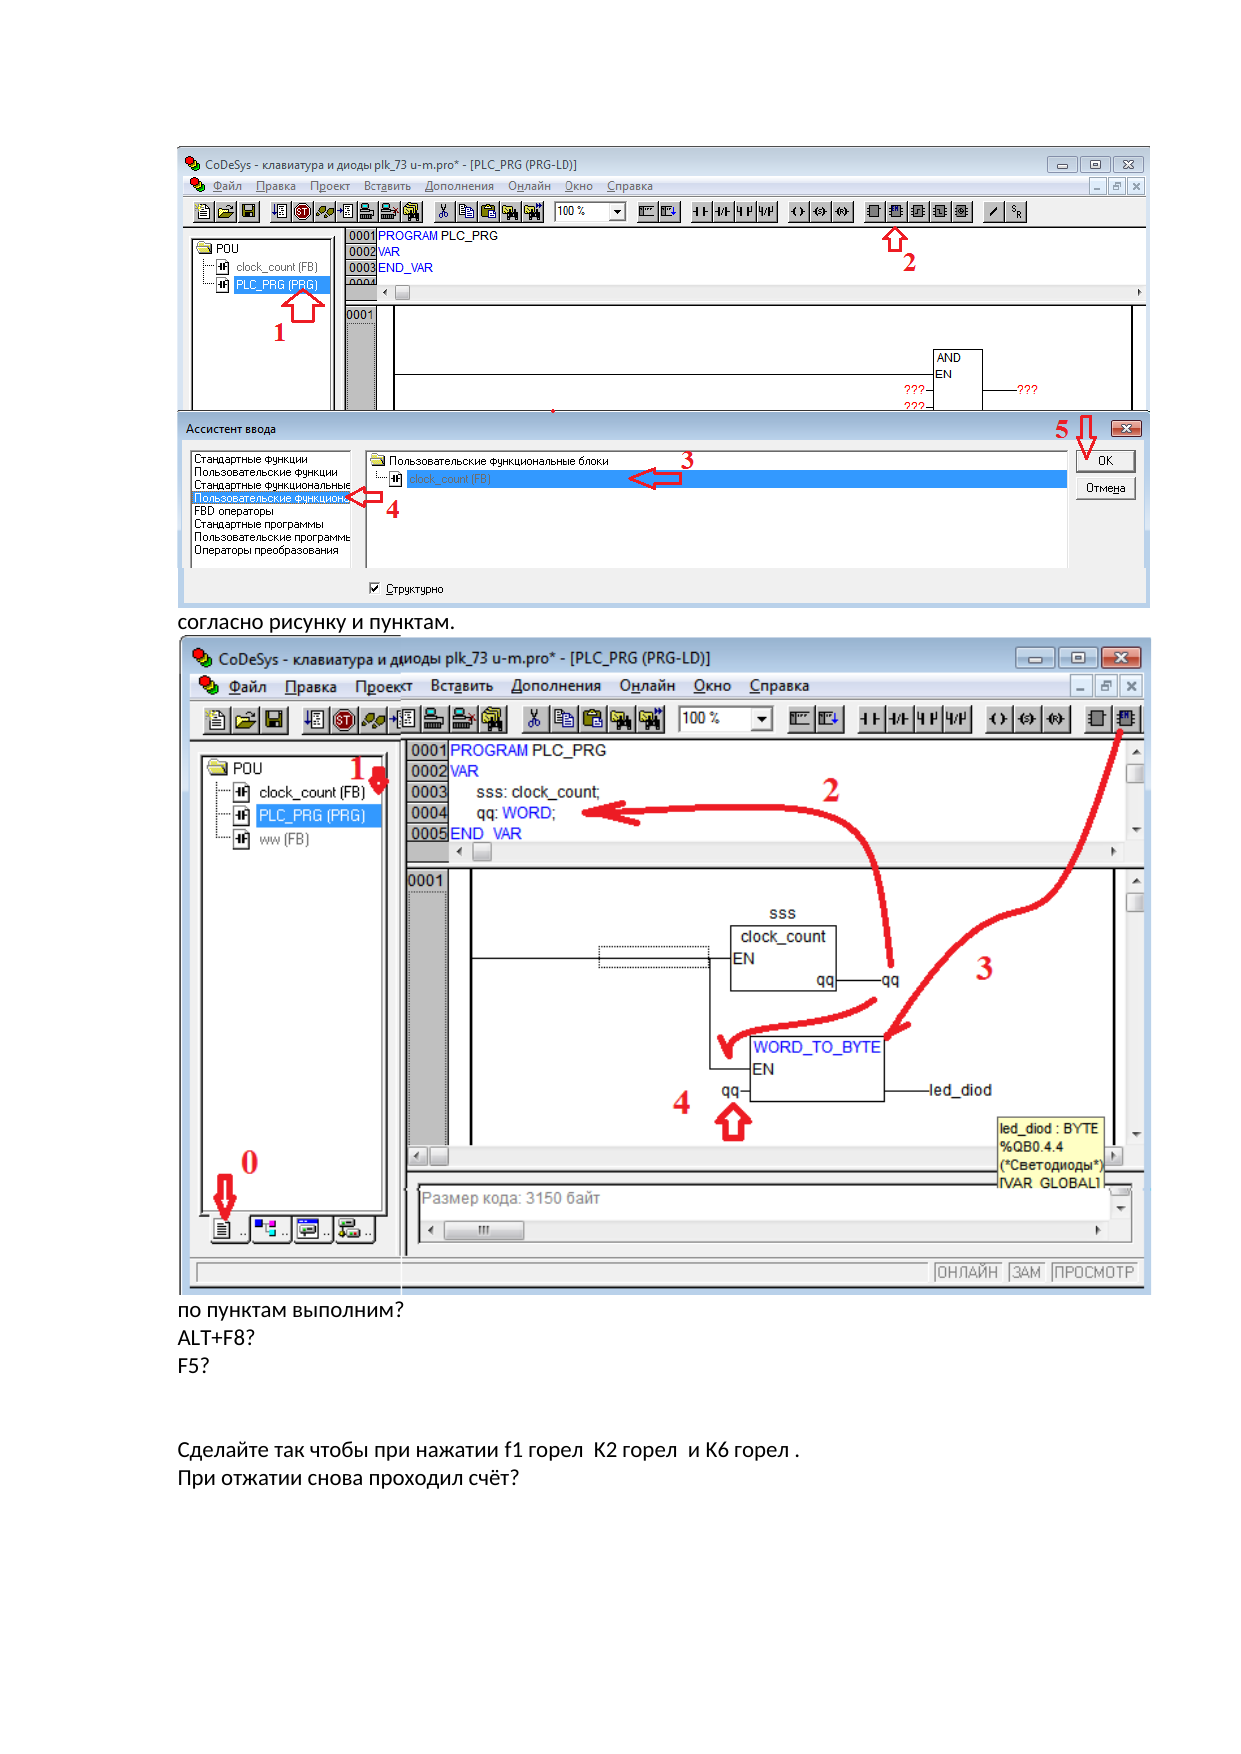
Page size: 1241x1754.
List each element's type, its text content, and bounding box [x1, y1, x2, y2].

text по пунктам выполним? [177, 1295, 1152, 1323]
text согласно рисунку и пунктам. [177, 607, 1152, 635]
text Сделайте так чтобы при нажатии f1 горел K2 горел и K6 горел . [177, 1435, 1152, 1463]
picture [177, 635, 1152, 1295]
text ALT+F8? [177, 1323, 1152, 1351]
picture [177, 146, 1150, 608]
text F5? [177, 1351, 1152, 1379]
text При отжатии снова проходил счёт? [177, 1463, 1152, 1491]
